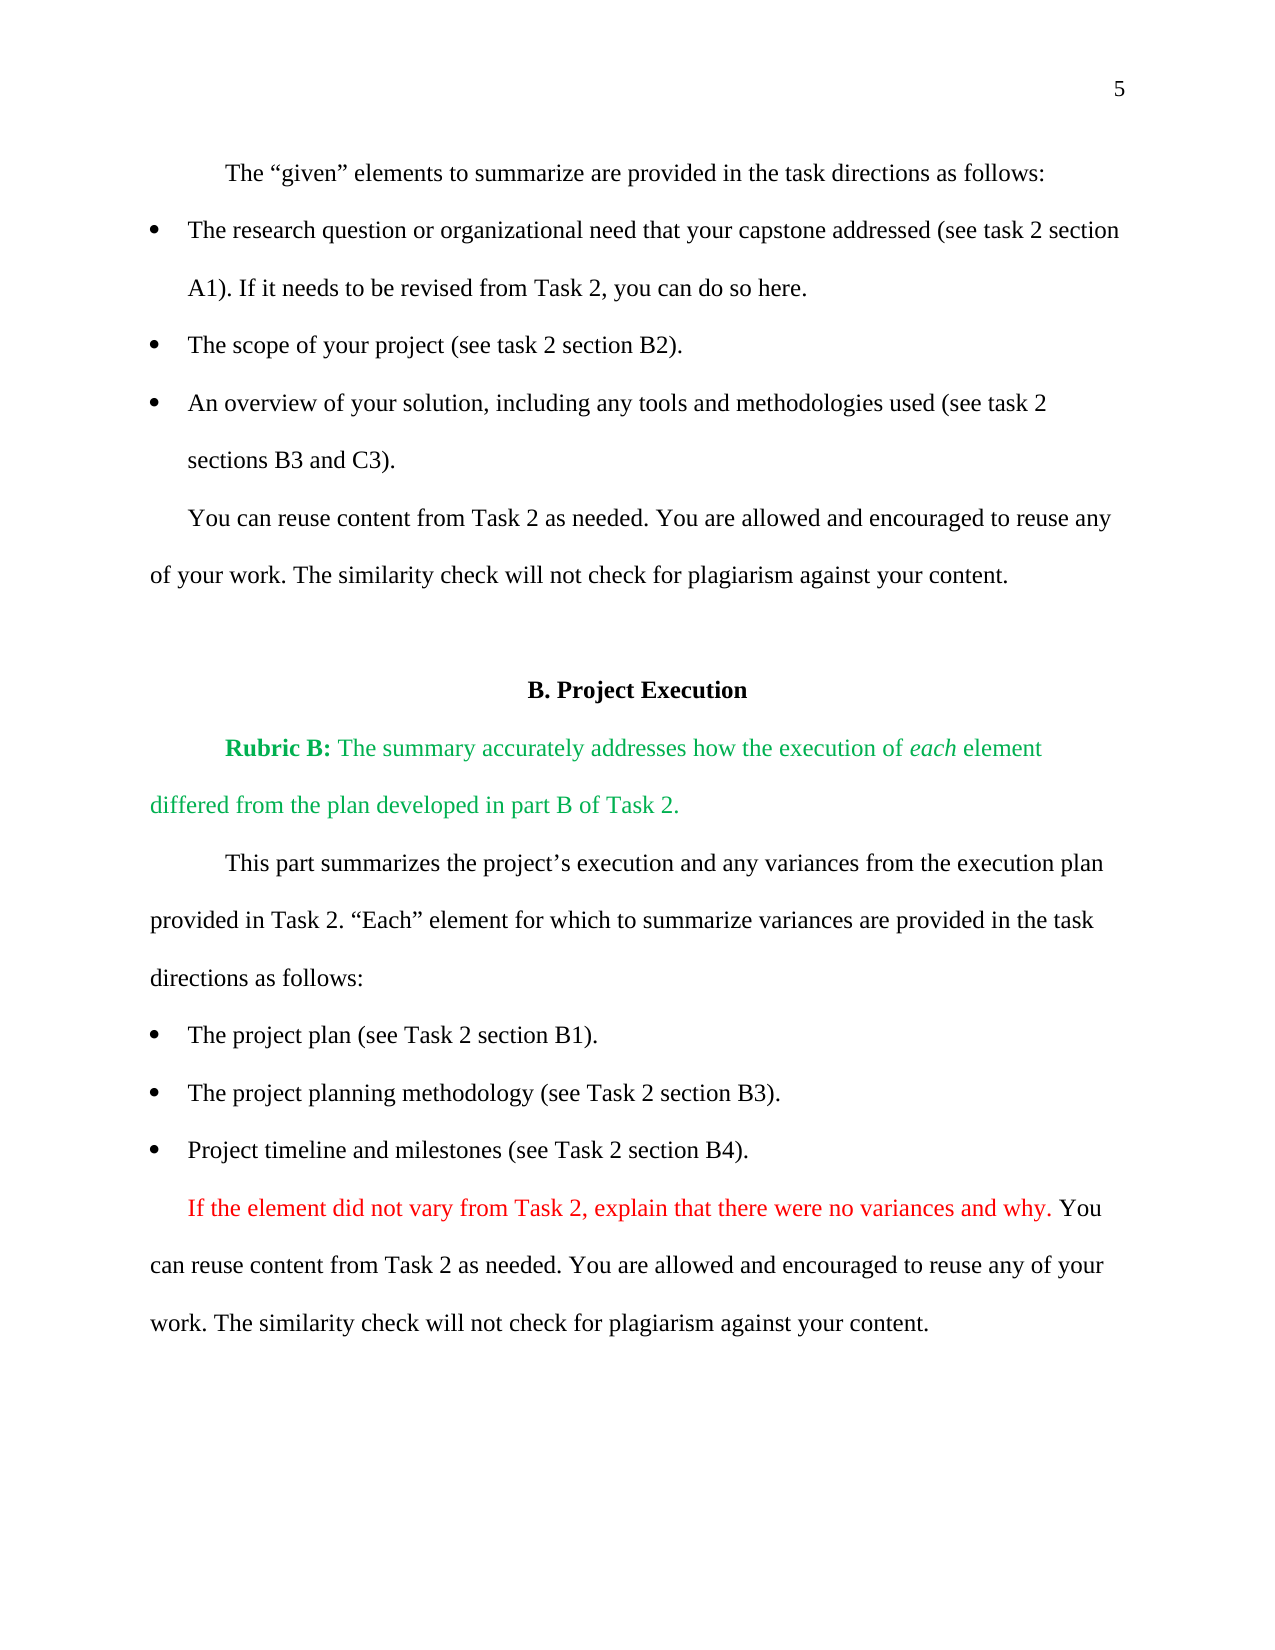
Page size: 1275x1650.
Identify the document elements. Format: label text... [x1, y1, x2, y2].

list The research question or organizational need that your capstone addressed (see task 2 section A1). If it needs to be revised from Task 2, you can do so here. [150, 215, 1125, 302]
text If the element did not vary from Task 2, explain that there were no variances and why. You can reuse content from Task 2 as needed. You are allowed and encouraged to reuse any of your work. The similarity check will not check for plagiarism against your content. [150, 1193, 1125, 1337]
list Project timeline and milestones (see Task 2 section B4). [150, 1135, 1125, 1164]
list The project plan (see Task 2 section B1). [150, 1020, 1125, 1049]
list The project planning methodology (see Task 2 section B3). [150, 1078, 1125, 1107]
text Rubric B: The summary accurately addresses how the execution of each element differed from the plan developed in part B of Task 2. [150, 733, 1125, 819]
text You can reuse content from Task 2 as needed. You are allowed and encouraged to reuse any of your work. The similarity check will not check for plagiarism against your content. [150, 503, 1125, 589]
list An overview of your solution, including any tools and methodologies used (see task 2 sections B3 and C3). [150, 388, 1125, 474]
text This part summarizes the project’s execution and any variances from the execution plan provided in Task 2. “Each” element for which to summarize variances are provided in the task directions as follows: [150, 848, 1125, 992]
text The “given” elements to summarize are provided in the task directions as follows: [150, 158, 1125, 187]
subtitle B. Project Execution [150, 675, 1125, 704]
list The scope of your project (see task 2 section B2). [150, 330, 1125, 359]
